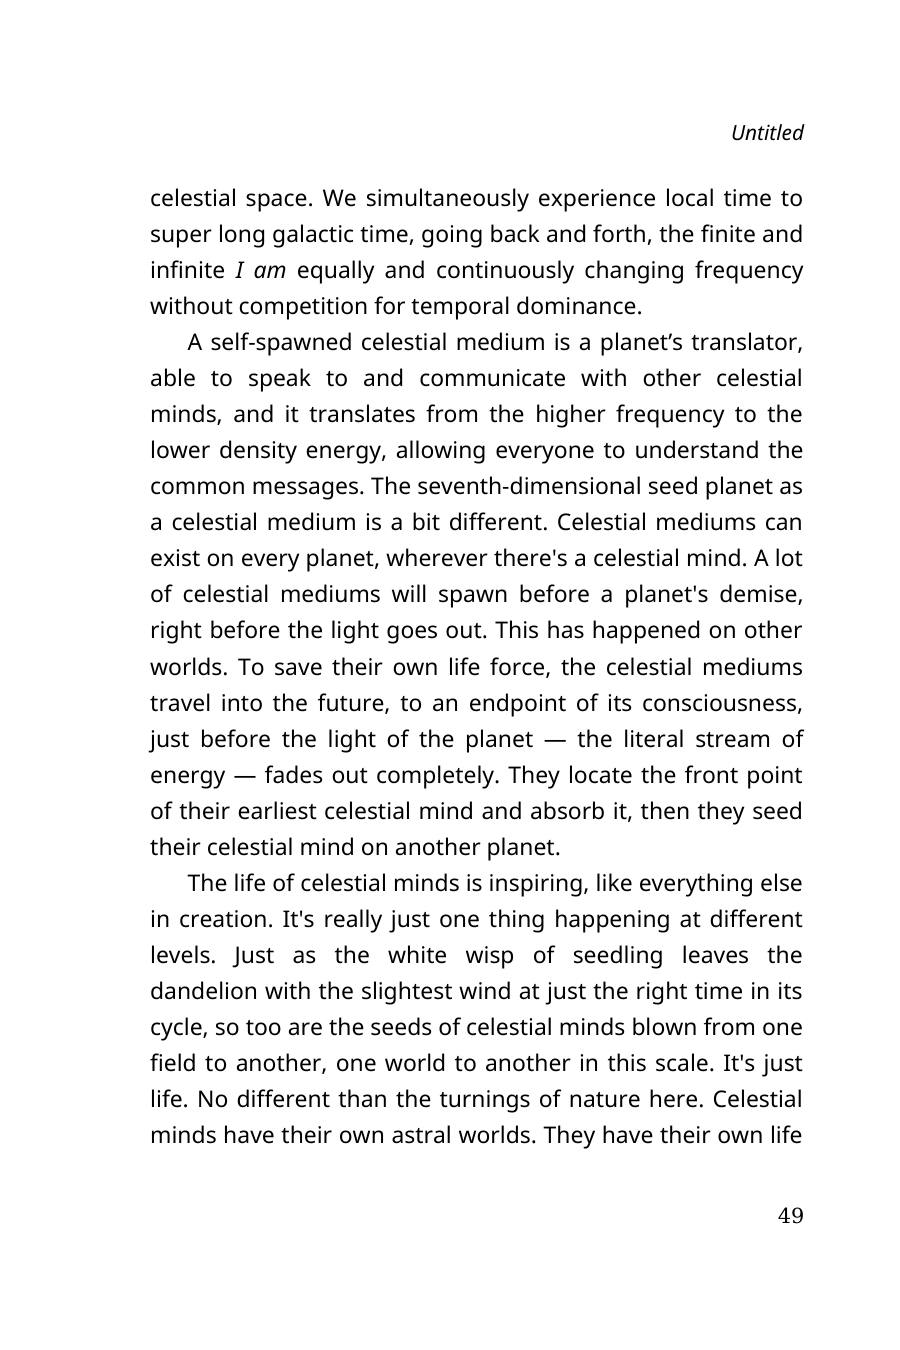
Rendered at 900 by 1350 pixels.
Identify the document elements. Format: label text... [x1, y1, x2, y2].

text A self-spawned celestial medium is a planet’s translator, able to speak to and communicate with other celestial minds, and it translates from the higher frequency to the lower density energy, allowing everyone to understand the common messages. The seventh-dimensional seed planet as a celestial medium is a bit different. Celestial mediums can exist on every planet, wherever there's a celestial mind. A lot of celestial mediums will spawn before a planet's demise, right before the light goes out. This has happened on other worlds. To save their own life force, the celestial mediums travel into the future, to an endpoint of its consciousness, just before the light of the planet — the literal stream of energy — fades out completely. They locate the front point of their earliest celestial mind and absorb it, then they seed their celestial mind on another planet. [150, 321, 804, 862]
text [150, 862, 804, 1150]
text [150, 177, 804, 321]
